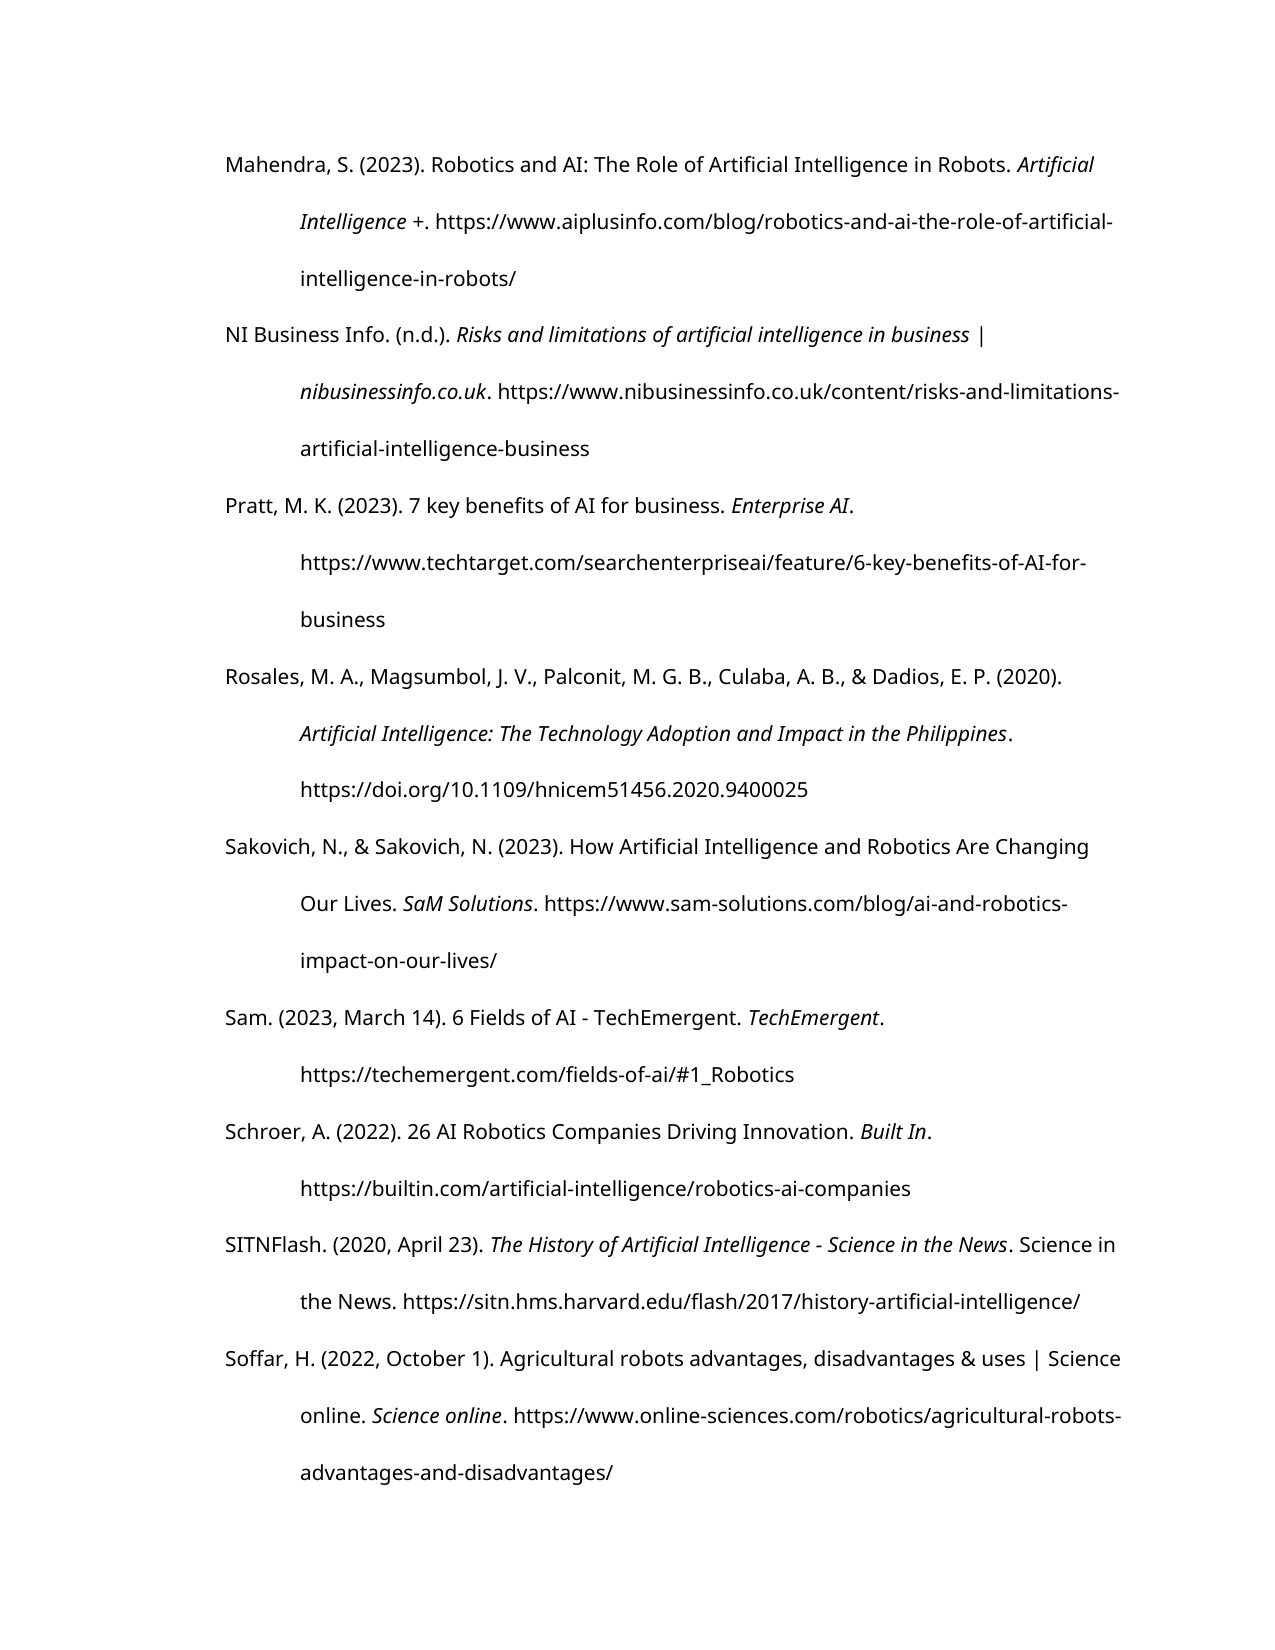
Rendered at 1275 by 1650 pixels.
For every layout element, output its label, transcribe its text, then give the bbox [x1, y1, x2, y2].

text Pratt, M. K. (2023). 7 key benefits of AI for business. Enterprise AI. https://www.techtarget.com/searchenterpriseai/feature/6-key-benefits-of-AI-for-business [225, 491, 1125, 633]
text Soffar, H. (2022, October 1). Agricultural robots advantages, disadvantages & uses | Science online. Science online. https://www.online-sciences.com/robotics/agricultural-robots-advantages-and-disadvantages/ [225, 1344, 1125, 1487]
text Sam. (2023, March 14). 6 Fields of AI - TechEmergent. TechEmergent. https://techemergent.com/fields-of-ai/#1_Robotics [225, 1003, 1125, 1088]
text Mahendra, S. (2023). Robotics and AI: The Role of Artificial Intelligence in Robots. Artificial Intelligence +. https://www.aiplusinfo.com/blog/robotics-and-ai-the-role-of-artificial-intelligence-in-robots/ [225, 150, 1125, 292]
text Rosales, M. A., Magsumbol, J. V., Palconit, M. G. B., Culaba, A. B., & Dadios, E. P. (2020). Artificial Intelligence: The Technology Adoption and Impact in the Philippines. https://doi.org/10.1109/hnicem51456.2020.9400025 [225, 662, 1125, 804]
text Sakovich, N., & Sakovich, N. (2023). How Artificial Intelligence and Robotics Are Changing Our Lives. SaM Solutions. https://www.sam-solutions.com/blog/ai-and-robotics-impact-on-our-lives/ [225, 832, 1125, 975]
text SITNFlash. (2020, April 23). The History of Artificial Intelligence - Science in the News. Science in the News. https://sitn.hms.harvard.edu/flash/2017/history-artificial-intelligence/ [225, 1231, 1125, 1316]
text Schroer, A. (2022). 26 AI Robotics Companies Driving Innovation. Built In. https://builtin.com/artificial-intelligence/robotics-ai-companies [225, 1117, 1125, 1202]
text NI Business Info. (n.d.). Risks and limitations of artificial intelligence in business | nibusinessinfo.co.uk. https://www.nibusinessinfo.co.uk/content/risks-and-limitations-artificial-intelligence-business [225, 321, 1125, 463]
